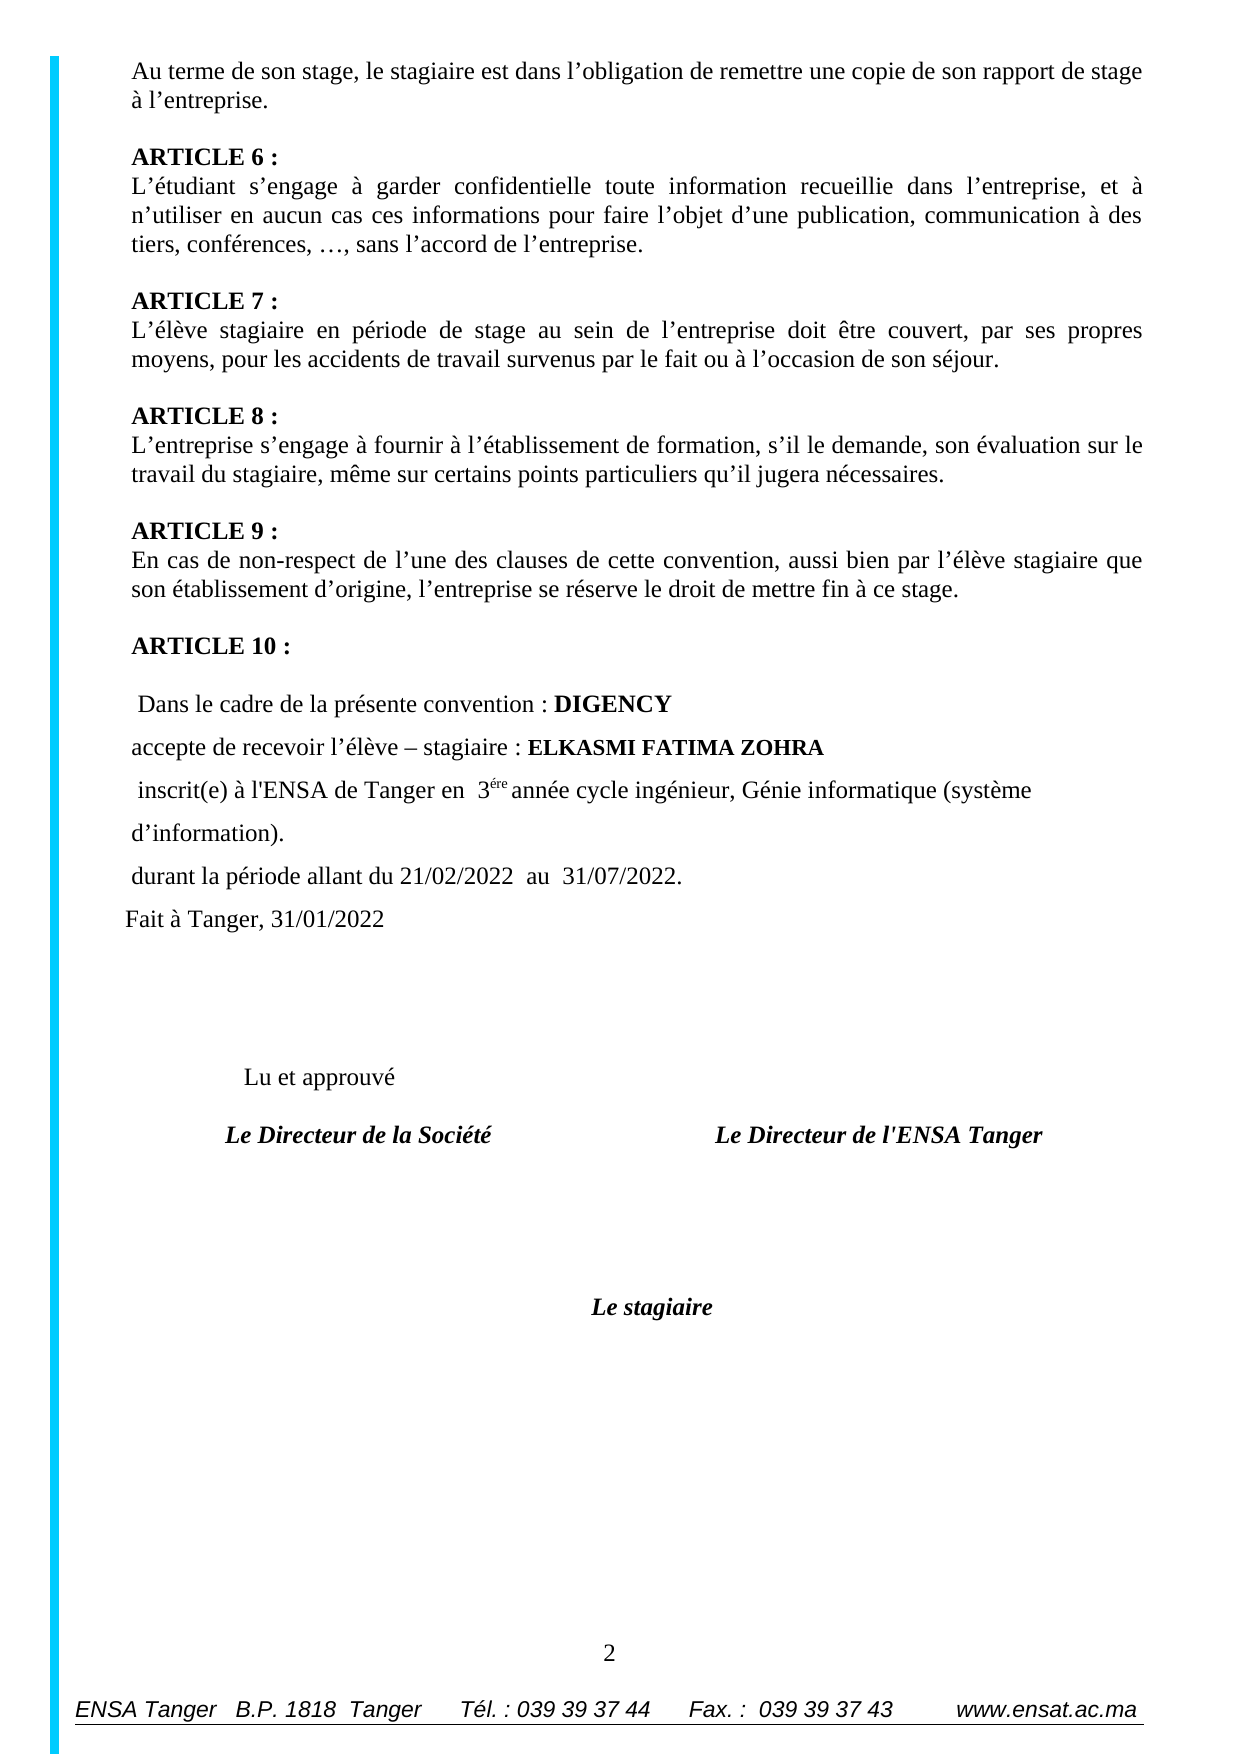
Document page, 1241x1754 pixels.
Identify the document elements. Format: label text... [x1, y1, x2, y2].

text En cas de non-respect de l’une des clauses de cette convention, aussi bien par l’élève stagiaire que son établissement d’origine, l’entreprise se réserve le droit de mettre fin à ce stage. [131, 545, 1144, 602]
text L’entreprise s’engage à fournir à l’établissement de formation, s’il le demande, son évaluation sur le travail du stagiaire, même sur certains points particuliers qu’il jugera nécessaires. [131, 430, 1144, 487]
text ARTICLE 7 : [131, 286, 1144, 315]
text ARTICLE 8 : [131, 401, 1144, 430]
text L’élève stagiaire en période de stage au sein de l’entreprise doit être couvert, par ses propres moyens, pour les accidents de travail survenus par le fait ou à l’occasion de son séjour. [131, 315, 1144, 372]
text Dans le cadre de la présente convention : DIGENCY [131, 689, 1144, 717]
text ARTICLE 9 : [131, 516, 1144, 545]
text durant la période allant du 21/02/2022 au 31/07/2022. [131, 861, 1144, 890]
text Au terme de son stage, le stagiaire est dans l’obligation de remettre une copie de son rapport de stage à l’entreprise. [131, 56, 1144, 114]
text Fait à Tanger, 31/01/2022 [75, 904, 1144, 933]
text inscrit(e) à l'ENSA de Tanger en 3ére année cycle ingénieur, Génie informatique (système d’information). [131, 775, 1144, 847]
text ARTICLE 10 : [131, 631, 1144, 660]
subtitle Le stagiaire [574, 1292, 1144, 1321]
text L’étudiant s’engage à garder confidentielle toute information recueillie dans l’entreprise, et à n’utiliser en aucun cas ces informations pour faire l’objet d’une publication, communication à des tiers, conférences, …, sans l’accord de l’entreprise. [131, 171, 1144, 257]
subtitle Le Directeur de la Société Le Directeur de l'ENSA Tanger [131, 1120, 1144, 1149]
text Lu et approuvé [131, 1062, 1144, 1091]
text accepte de recevoir l’élève – stagiaire : ELKASMI FATIMA ZOHRA [75, 732, 1144, 761]
text ARTICLE 6 : [131, 142, 1144, 171]
